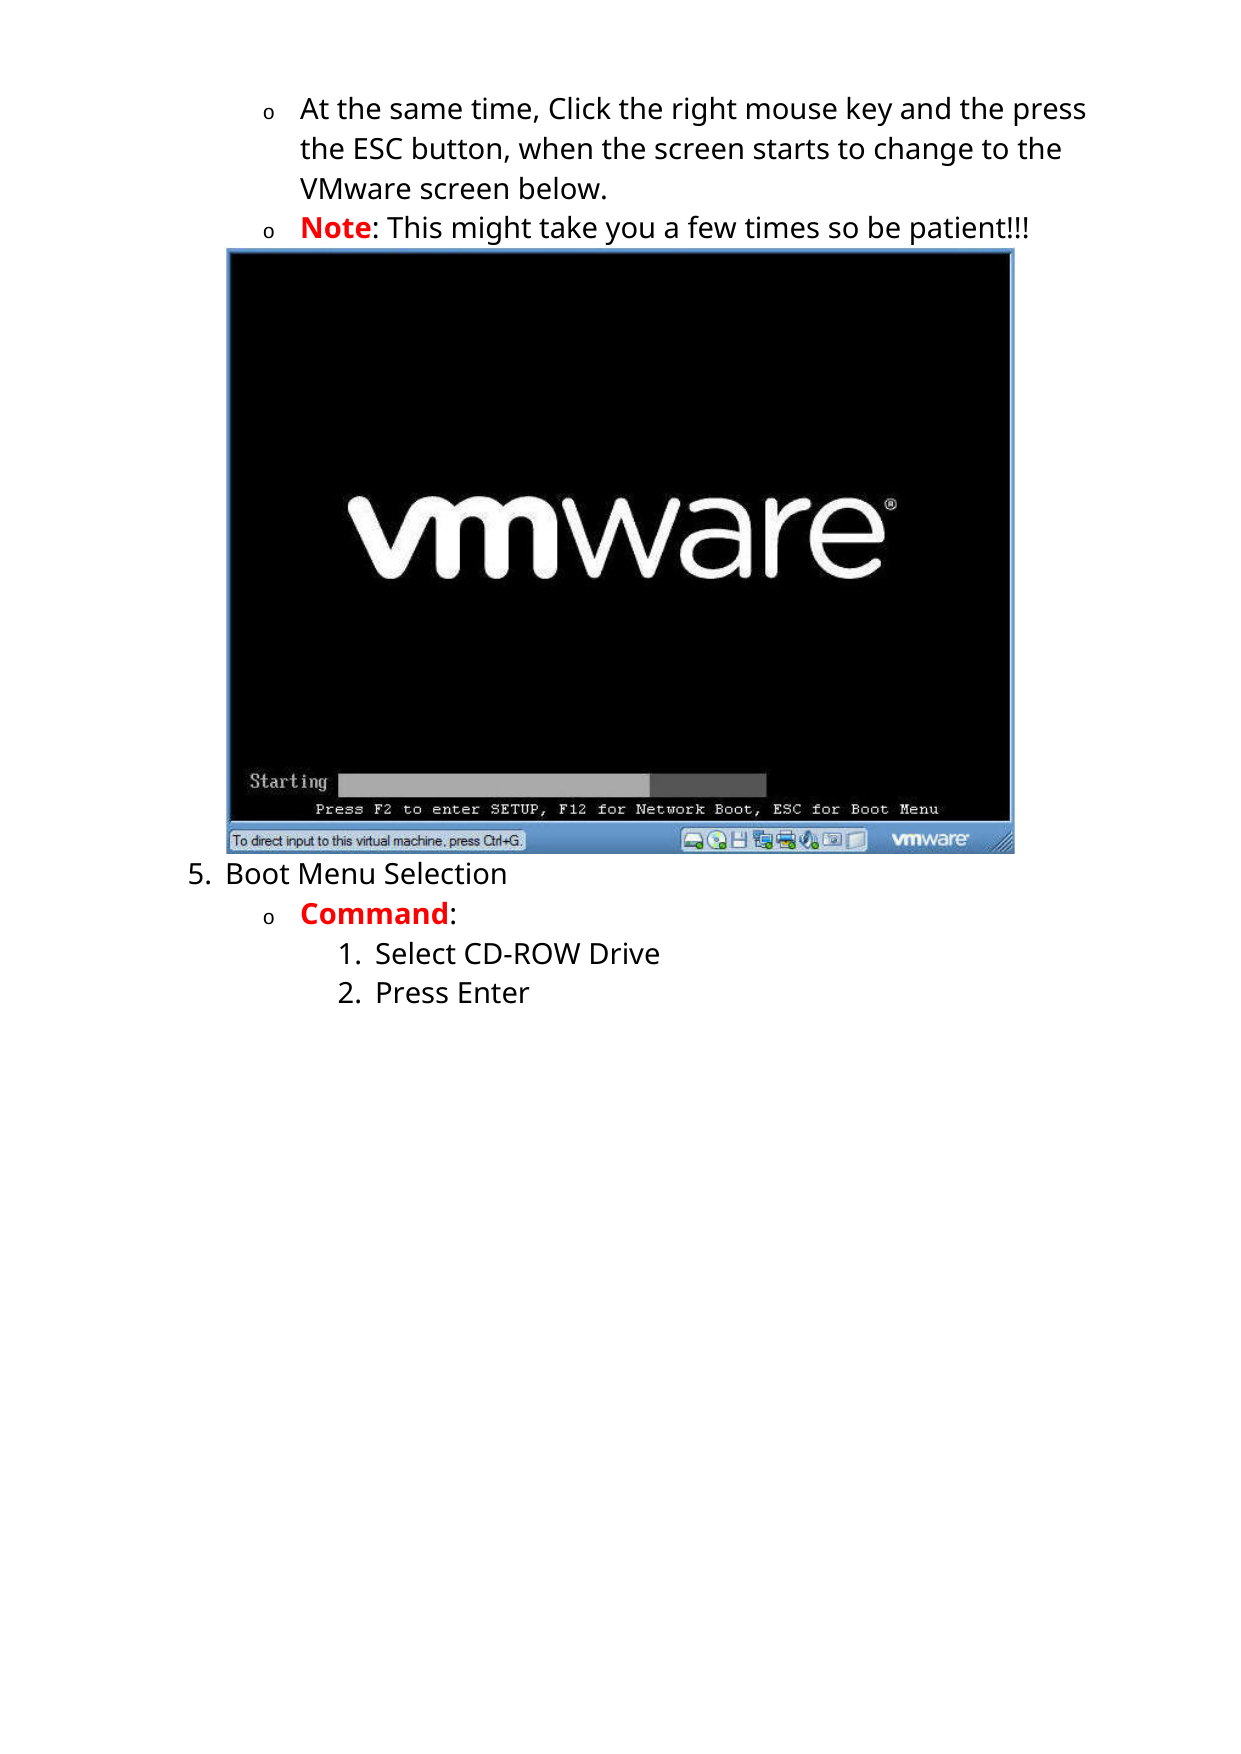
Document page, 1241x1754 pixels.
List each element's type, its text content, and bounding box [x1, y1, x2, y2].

list Press Enter [337, 973, 1090, 1012]
list Note: This might take you a few times so be patient!!! [262, 208, 1090, 247]
list Select CD-ROW Drive [337, 933, 1090, 973]
list Boot Menu Selection [187, 854, 1090, 893]
list Command: [262, 893, 1090, 933]
list At the same time, Click the right mouse key and the press the ESC button, when the screen starts to change to the VMware screen below. [262, 89, 1090, 208]
picture [224, 247, 1016, 854]
